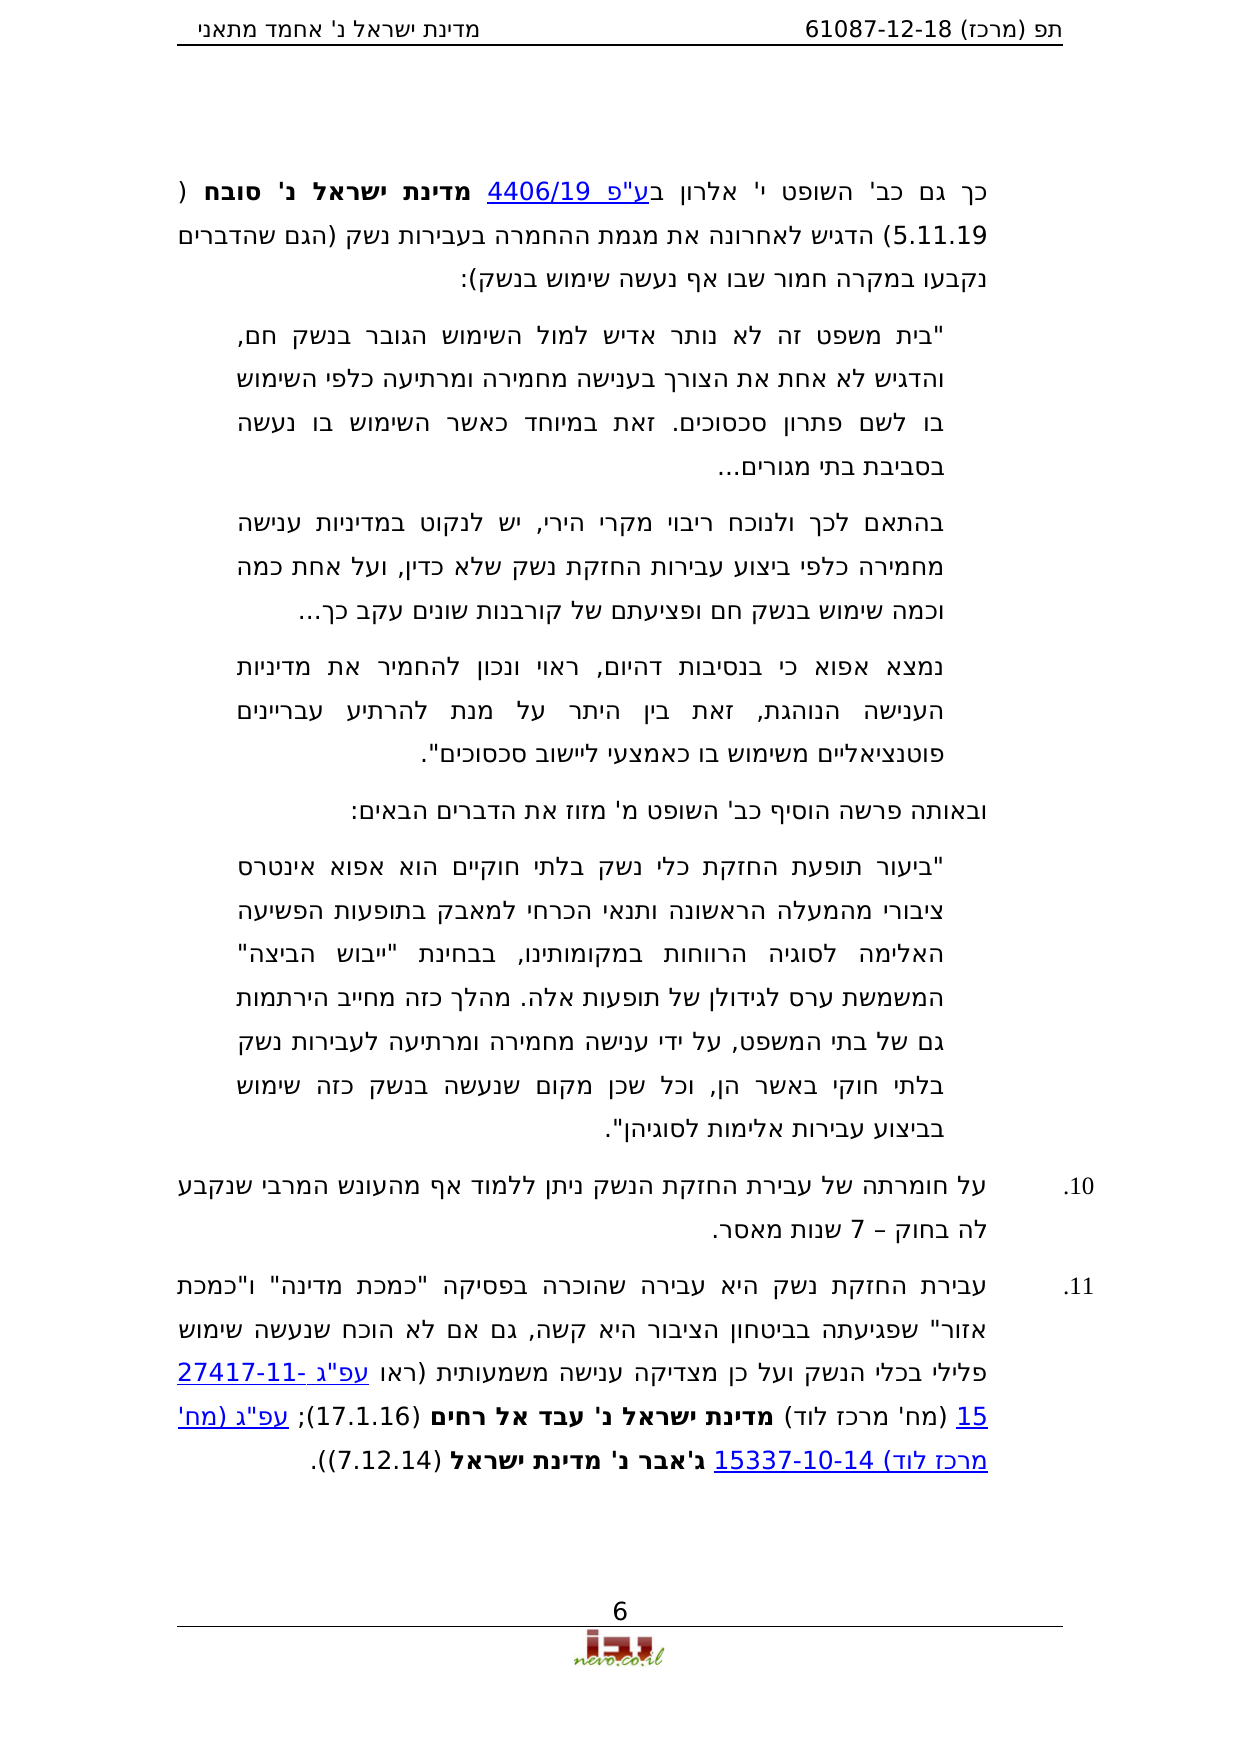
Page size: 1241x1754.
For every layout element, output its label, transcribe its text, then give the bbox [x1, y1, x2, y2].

text בהתאם לכך ולנוכח ריבוי מקרי הירי, יש לנקוט במדיניות ענישה מחמירה כלפי ביצוע עבירות החזקת נשק שלא כדין, ועל אחת כמה וכמה שימוש בנשק חם ופציעתם של קורבנות שונים עקב כך... [236, 508, 945, 625]
text ובאותה פרשה הוסיף כב' השופט מ' מזוז את הדברים הבאים: [236, 796, 988, 825]
text נמצא אפוא כי בנסיבות דהיום, ראוי ונכון להחמיר את מדיניות הענישה הנוהגת, זאת בין היתר על מנת להרתיע עבריינים פוטנציאליים משימוש בו כאמצעי ליישוב סכסוכים". [236, 652, 945, 769]
list עבירת החזקת נשק היא עבירה שהוכרה בפסיקה "כמכת מדינה" ו"כמכת אזור" שפגיעתה בביטחון הציבור היא קשה, גם אם לא הוכח שנעשה שימוש פלילי בכלי הנשק ועל כן מצדיקה ענישה משמעותית (ראו עפ"ג 27417-11-15 (מח' מרכז לוד) מדינת ישראל נ' עבד אל רחים (17.1.16); עפ"ג (מח' מרכז לוד) 15337-10-14 ג'אבר נ' מדינת ישראל (7.12.14)). [177, 1271, 1063, 1475]
text "בית משפט זה לא נותר אדיש למול השימוש הגובר בנשק חם, והדגיש לא אחת את הצורך בענישה מחמירה ומרתיעה כלפי השימוש בו לשם פתרון סכסוכים. זאת במיוחד כאשר השימוש בו נעשה בסביבת בתי מגורים... [236, 321, 945, 481]
text כך גם כב' השופט י' אלרון בע"פ 4406/19 מדינת ישראל נ' סובח (5.11.19) הדגיש לאחרונה את מגמת ההחמרה בעבירות נשק (הגם שהדברים נקבעו במקרה חמור שבו אף נעשה שימוש בנשק): [177, 177, 1063, 294]
picture [574, 1629, 666, 1667]
list על חומרתה של עבירת החזקת הנשק ניתן ללמוד אף מהעונש המרבי שנקבע לה בחוק – 7 שנות מאסר. [177, 1171, 1063, 1244]
text "ביעור תופעת החזקת כלי נשק בלתי חוקיים הוא אפוא אינטרס ציבורי מהמעלה הראשונה ותנאי הכרחי למאבק בתופעות הפשיעה האלימה לסוגיה הרווחות במקומותינו, בבחינת "ייבוש הביצה" המשמשת ערס לגידולן של תופעות אלה. מהלך כזה מחייב הירתמות גם של בתי המשפט, על ידי ענישה מחמירה ומרתיעה לעבירות נשק בלתי חוקי באשר הן, וכל שכן מקום שנעשה בנשק כזה שימוש בביצוע עבירות אלימות לסוגיהן". [236, 852, 945, 1144]
